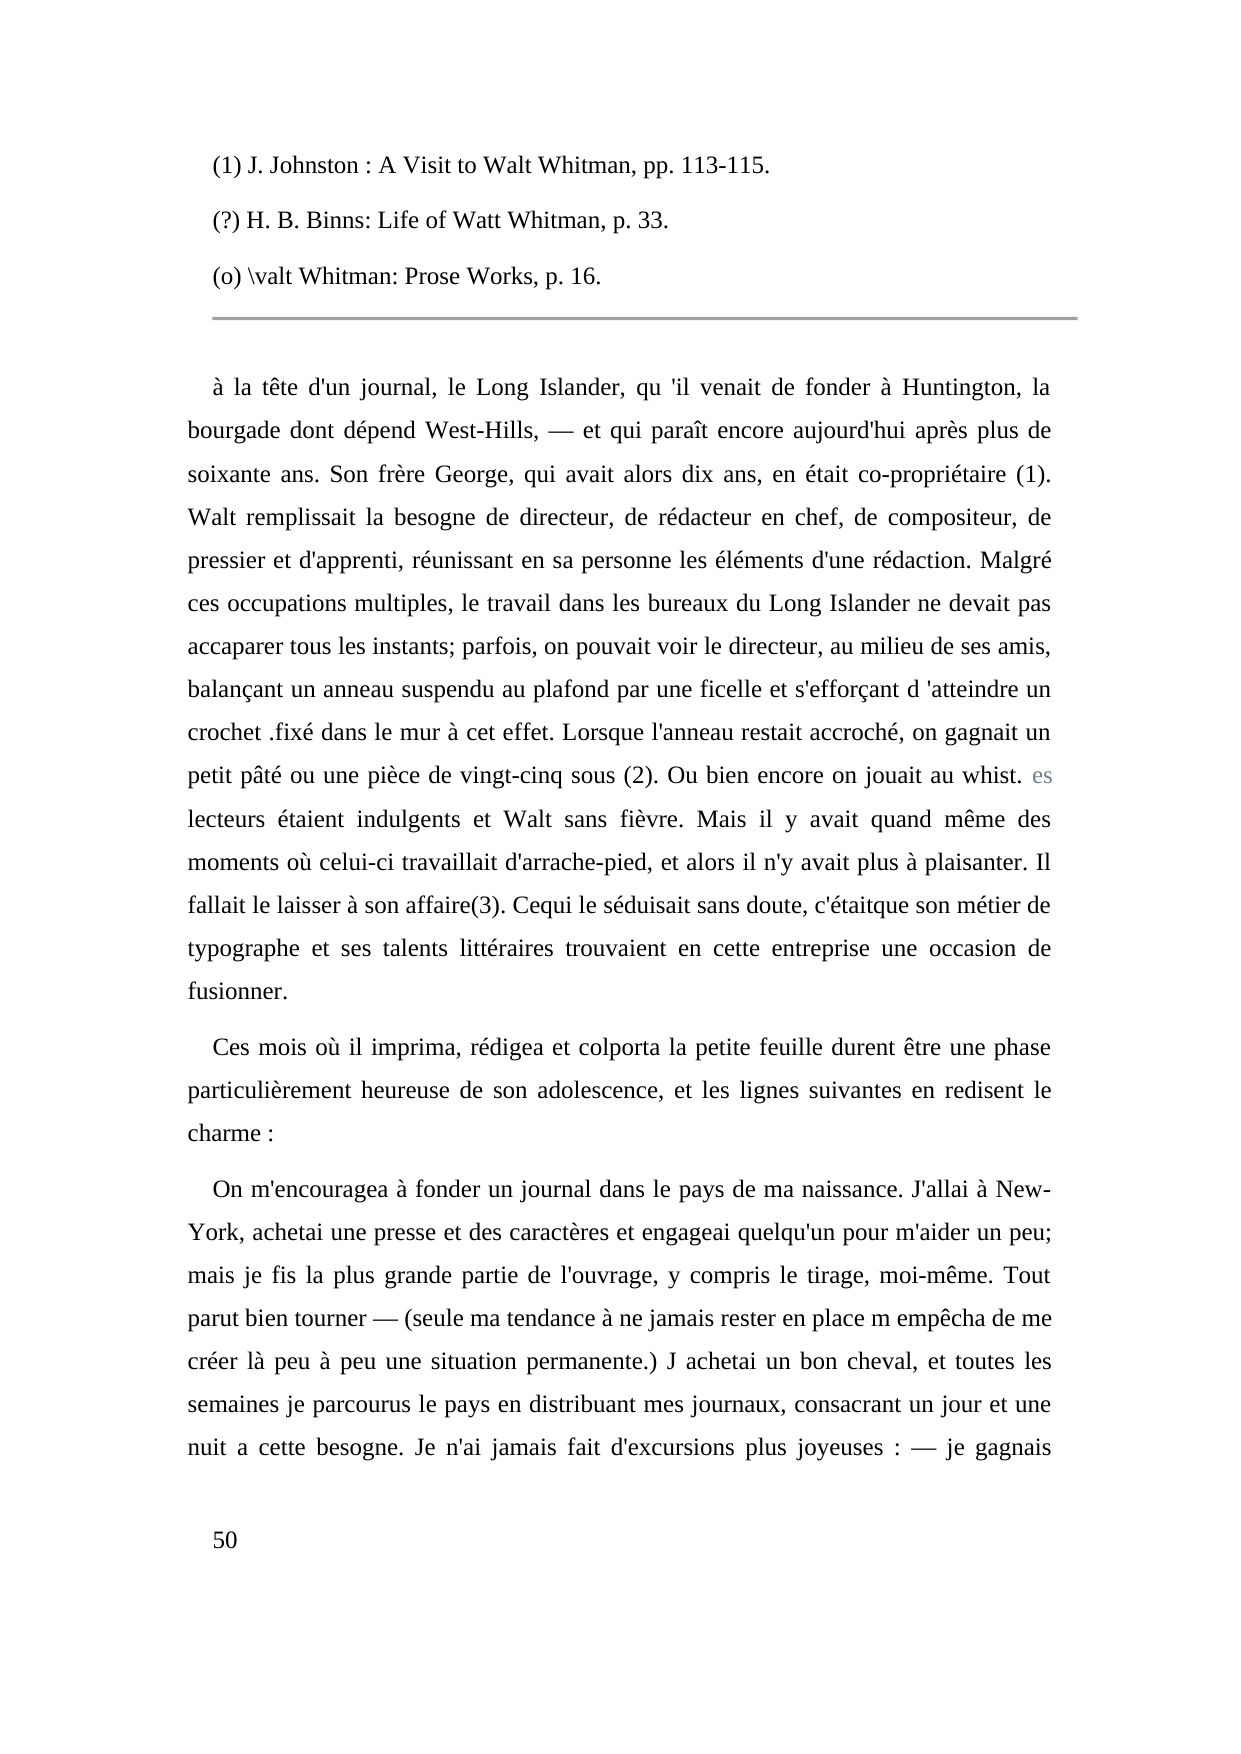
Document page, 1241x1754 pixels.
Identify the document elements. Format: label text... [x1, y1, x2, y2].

text à la tête d'un journal, le Long Islander, qu 'il venait de fonder à Huntington, la bourgade dont dépend West-Hills, — et qui paraît encore aujourd'hui après plus de soixante ans. Son frère George, qui avait alors dix ans, en était co-propriétaire (1). Walt remplissait la besogne de directeur, de rédacteur en chef, de compositeur, de pressier et d'apprenti, réunissant en sa personne les éléments d'une rédaction. Malgré ces occupations multiples, le travail dans les bureaux du Long Islander ne devait pas accaparer tous les instants; parfois, on pouvait voir le directeur, au milieu de ses amis, balançant un anneau suspendu au plafond par une ficelle et s'efforçant d 'atteindre un crochet .fixé dans le mur à cet effet. Lorsque l'anneau restait accroché, on gagnait un petit pâté ou une pièce de vingt-cinq sous (2). Ou bien encore on jouait au whist. es lecteurs étaient indulgents et Walt sans fièvre. Mais il y avait quand même des moments où celui-ci travaillait d'arrache-pied, et alors il n'y avait plus à plaisanter. Il fallait le laisser à son affaire(3). Cequi le séduisait sans doute, c'étaitque son métier de typographe et ses talents littéraires trouvaient en cette entreprise une occasion de fusionner. [187, 372, 1053, 1005]
text (o) \valt Whitman: Prose Works, p. 16. [187, 261, 1053, 290]
text (?) H. B. Binns: Life of Watt Whitman, p. 33. [187, 206, 1053, 234]
text (1) J. Johnston : A Visit to Walt Whitman, pp. 113-115. [187, 150, 1053, 179]
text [187, 1174, 1053, 1461]
text Ces mois où il imprima, rédigea et colporta la petite feuille durent être une phase particulièrement heureuse de son adolescence, et les lignes suivantes en redisent le charme : [187, 1032, 1053, 1147]
